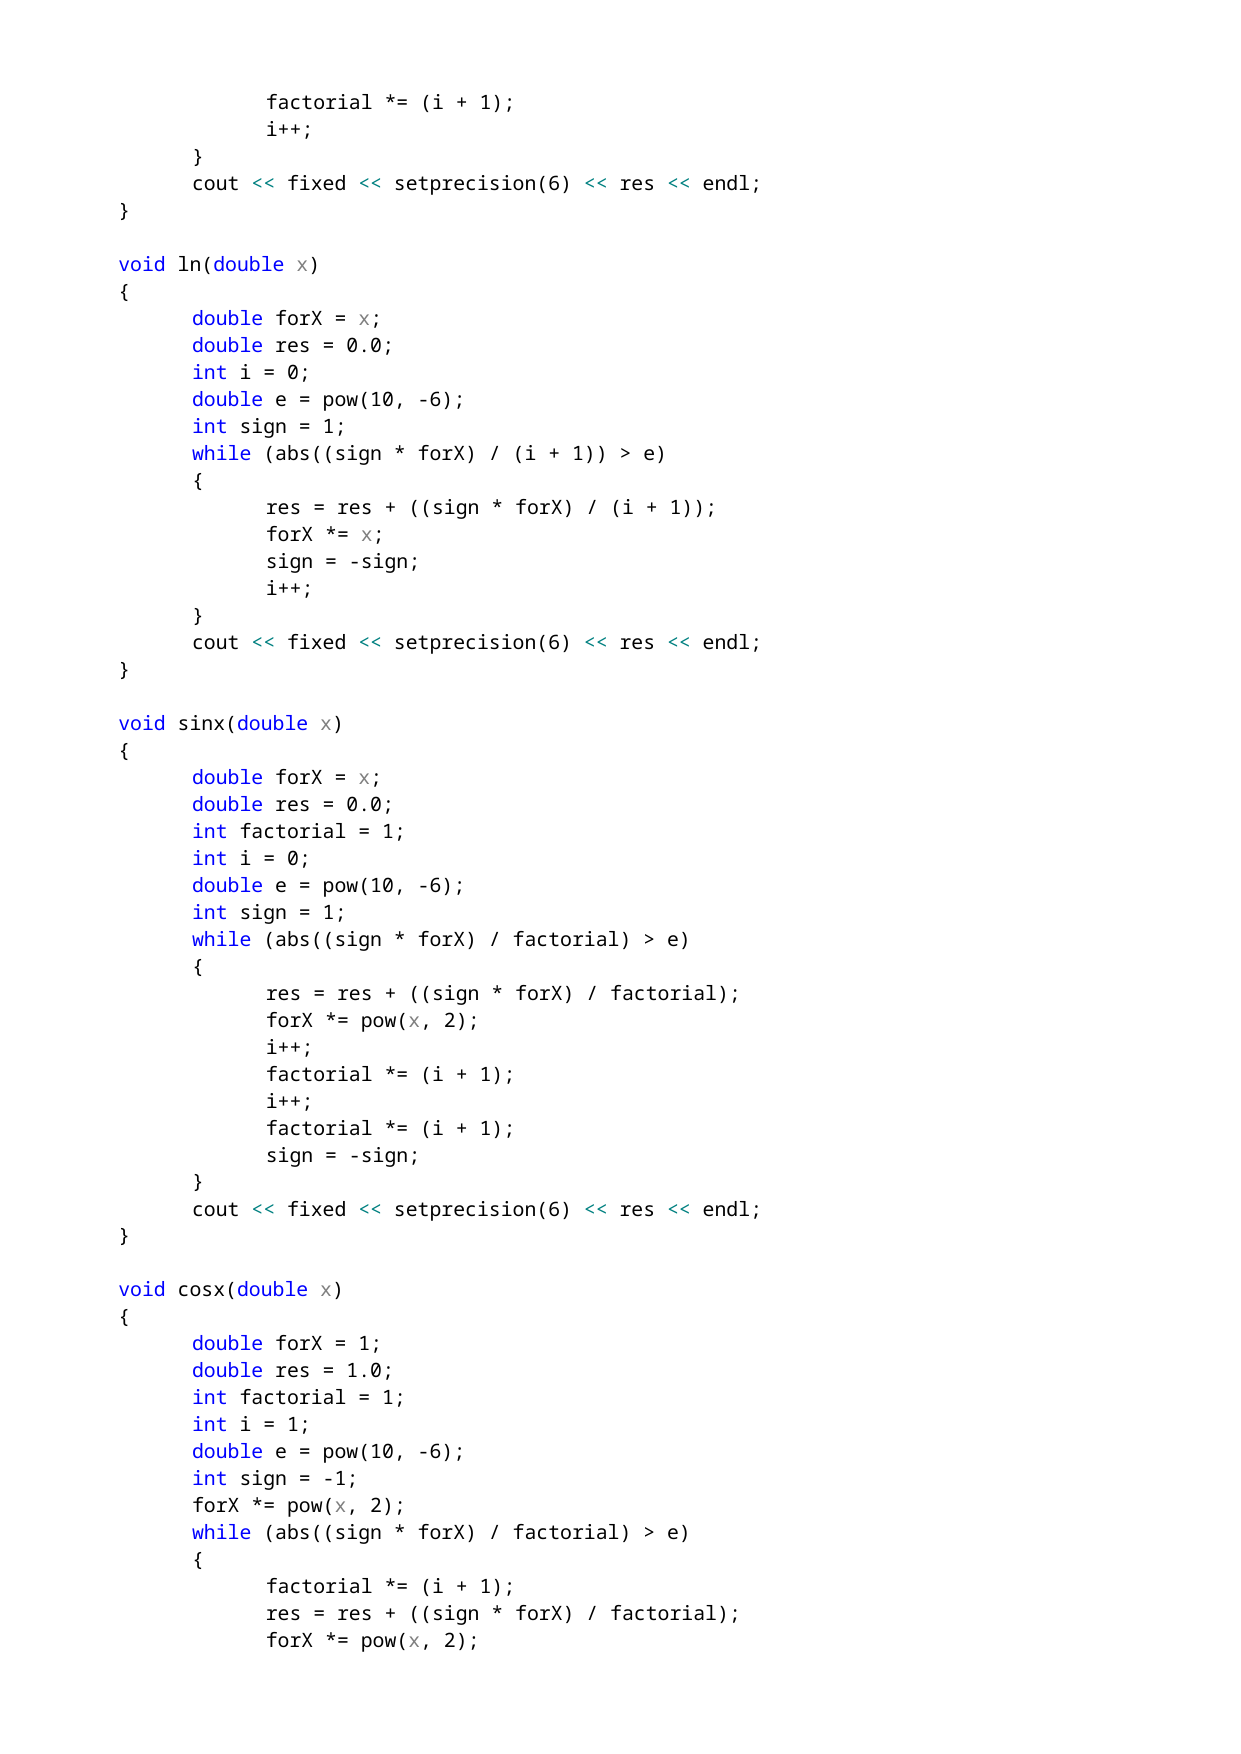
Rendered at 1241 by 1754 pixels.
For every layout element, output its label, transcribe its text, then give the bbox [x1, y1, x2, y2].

text int sign = -1; [118, 1464, 1152, 1492]
text int i = 1; [118, 1411, 1152, 1438]
text { [118, 466, 1152, 493]
text { [118, 1546, 1152, 1572]
text double forX = x; [118, 304, 1152, 331]
text cout << fixed << setprecision(6) << res << endl; [118, 628, 1152, 655]
text } [118, 197, 1152, 223]
text sign = -sign; [118, 1141, 1152, 1168]
text double e = pow(10, -6); [118, 385, 1152, 412]
text i++; [118, 574, 1152, 601]
text double forX = x; [118, 763, 1152, 790]
text { [118, 277, 1152, 304]
text } [118, 655, 1152, 682]
text { [118, 952, 1152, 979]
text factorial *= (i + 1); [118, 1060, 1152, 1087]
text double forX = 1; [118, 1330, 1152, 1357]
text double res = 0.0; [118, 790, 1152, 817]
text } [118, 1168, 1152, 1195]
text while (abs((sign * forX) / factorial) > e) [118, 1518, 1152, 1546]
text forX *= pow(x, 2); [118, 1006, 1152, 1033]
text void ln(double x) [118, 251, 1152, 277]
text while (abs((sign * forX) / factorial) > e) [118, 925, 1152, 952]
text int factorial = 1; [118, 1384, 1152, 1411]
text factorial *= (i + 1); [118, 1572, 1152, 1599]
text forX *= x; [118, 520, 1152, 547]
text forX *= pow(x, 2); [118, 1626, 1152, 1653]
text cout << fixed << setprecision(6) << res << endl; [118, 169, 1152, 197]
text factorial *= (i + 1); [118, 89, 1152, 116]
text { [118, 1303, 1152, 1330]
text } [118, 1222, 1152, 1249]
text int i = 0; [118, 358, 1152, 385]
text void cosx(double x) [118, 1276, 1152, 1303]
text res = res + ((sign * forX) / factorial); [118, 979, 1152, 1006]
text int factorial = 1; [118, 817, 1152, 844]
text } [118, 143, 1152, 169]
text int sign = 1; [118, 412, 1152, 439]
text void sinx(double x) [118, 709, 1152, 736]
text double res = 1.0; [118, 1357, 1152, 1384]
text while (abs((sign * forX) / (i + 1)) > e) [118, 439, 1152, 466]
text double e = pow(10, -6); [118, 871, 1152, 898]
text factorial *= (i + 1); [118, 1114, 1152, 1141]
text int i = 0; [118, 844, 1152, 871]
text } [118, 601, 1152, 628]
text forX *= pow(x, 2); [118, 1492, 1152, 1518]
text i++; [118, 116, 1152, 143]
text double res = 0.0; [118, 331, 1152, 358]
text double e = pow(10, -6); [118, 1438, 1152, 1464]
text { [118, 736, 1152, 763]
text res = res + ((sign * forX) / (i + 1)); [118, 493, 1152, 520]
text cout << fixed << setprecision(6) << res << endl; [118, 1195, 1152, 1222]
text int sign = 1; [118, 898, 1152, 925]
text i++; [118, 1033, 1152, 1060]
text i++; [118, 1087, 1152, 1114]
text sign = -sign; [118, 547, 1152, 574]
text res = res + ((sign * forX) / factorial); [118, 1599, 1152, 1626]
